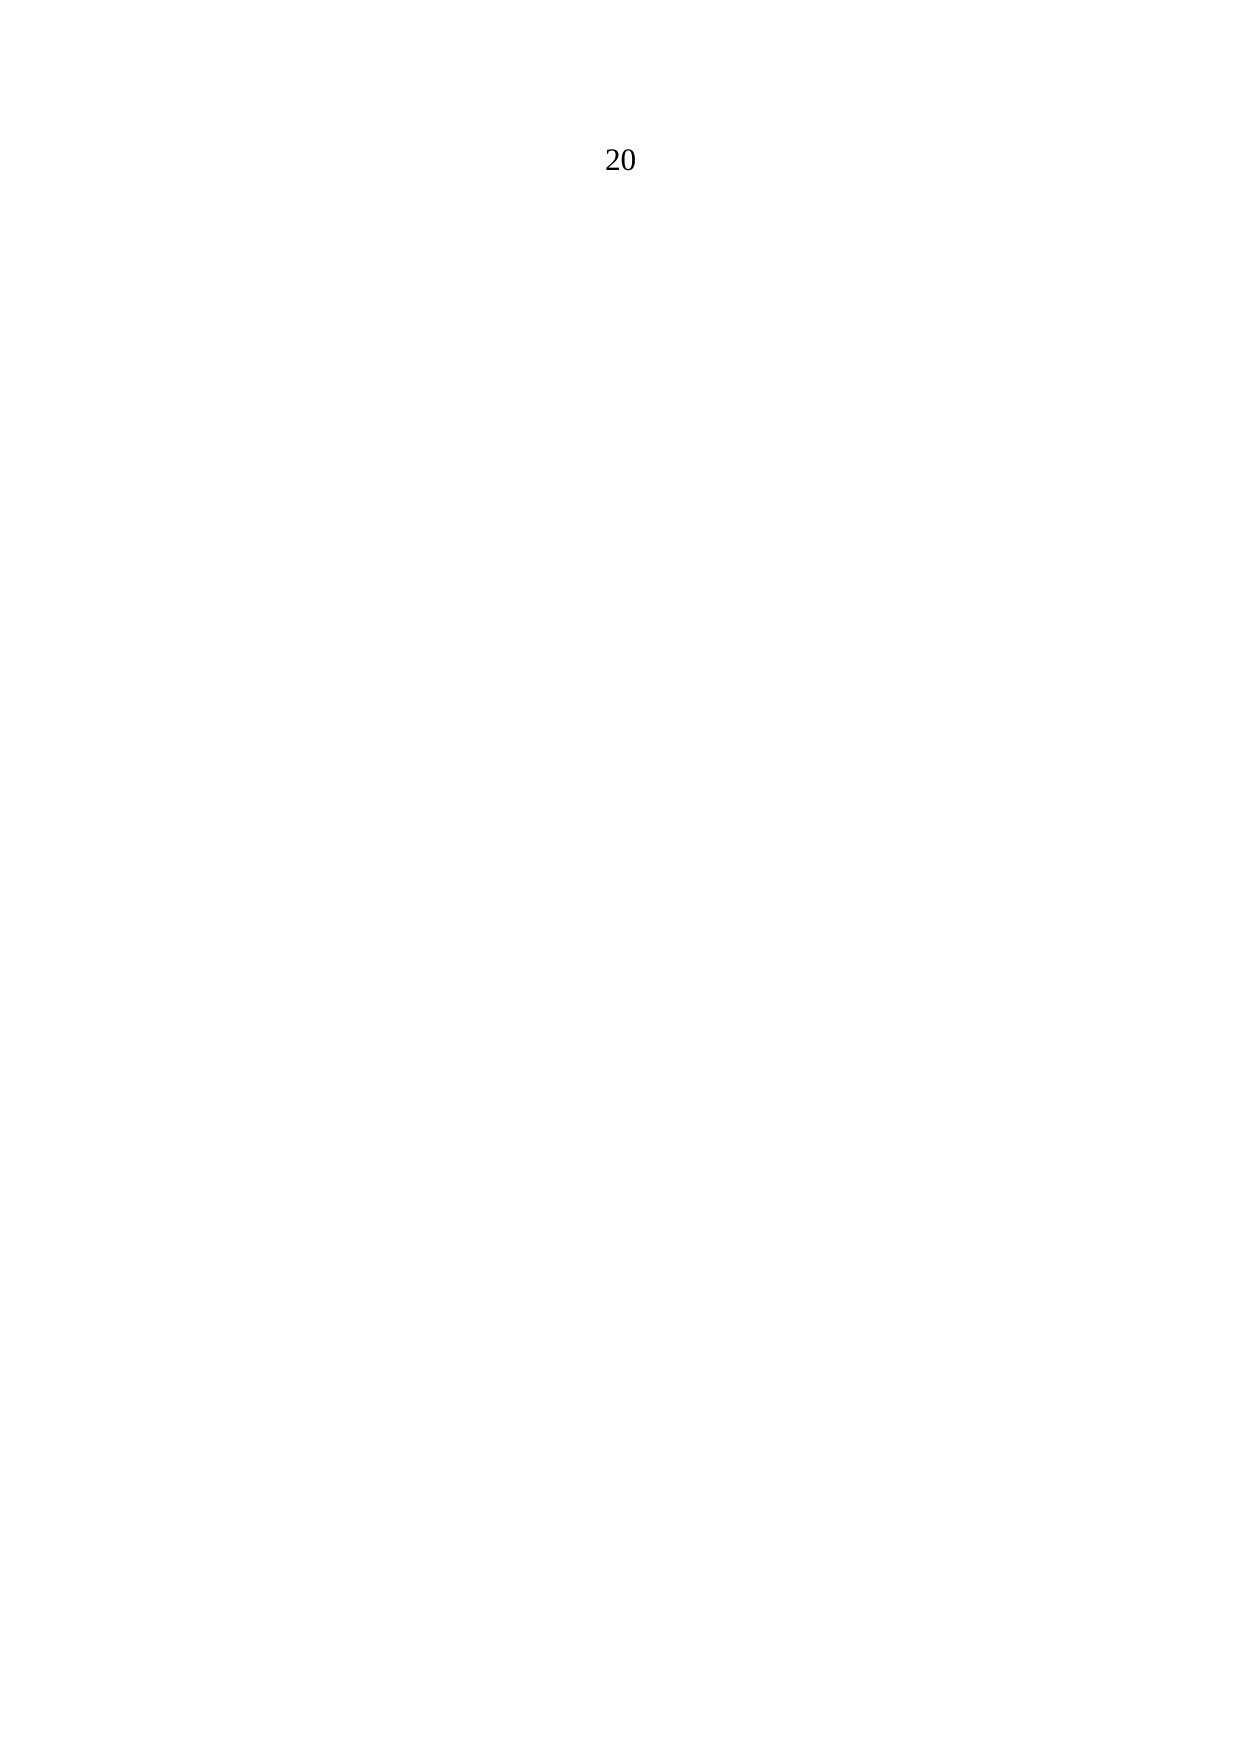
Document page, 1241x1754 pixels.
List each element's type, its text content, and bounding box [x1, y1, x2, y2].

text 20 [108, 142, 1132, 178]
